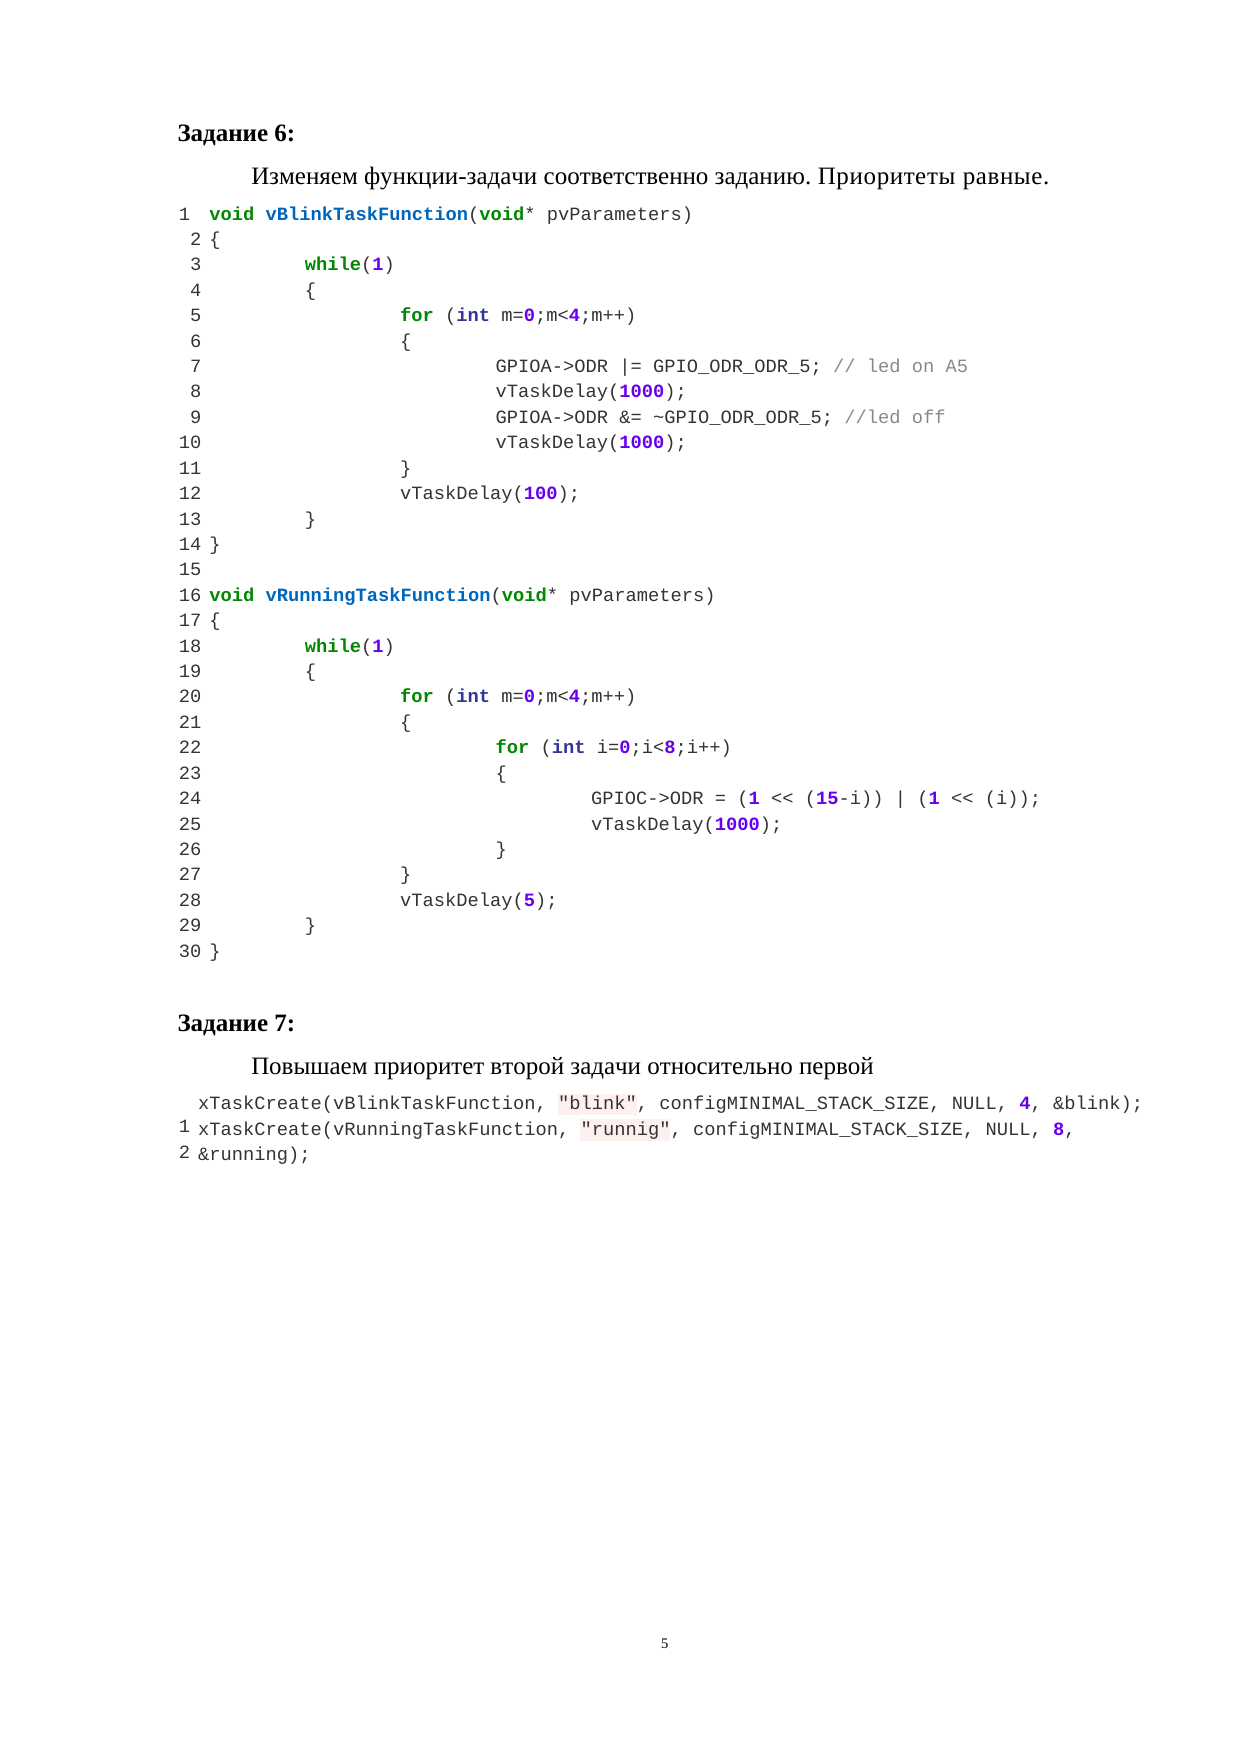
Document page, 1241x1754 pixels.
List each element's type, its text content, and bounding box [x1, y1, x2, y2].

text Изменяем функции-задачи соответственно заданию. Приоритеты равные. [177, 161, 1152, 190]
table_header 1 2 [177, 1088, 196, 1189]
text Задание 6: [177, 118, 1152, 147]
text Повышаем приоритет второй задачи относительно первой [177, 1051, 1152, 1079]
table_header 1 2 3 4 5 6 7 8 9 10 11 12 13 14 15 16 17 18 19 20 21 22 23 24 25 26 27 28 29 30 [177, 199, 208, 964]
text Задание 7: [177, 1008, 1152, 1036]
table_header void vBlinkTaskFunction(void* pvParameters) { while(1) { for (int m=0;m<4;m++) { GPIOA->ODR |= GPIO_ODR_ODR_5; // led on A5 vTaskDelay(1000); GPIOA->ODR &= ~GPIO_ODR_ODR_5; //led off vTaskDelay(1000); } vTaskDelay(100); } } void vRunningTaskFunction(void* pvParameters) { while(1) { for (int m=0;m<4;m++) { for (int i=0;i<8;i++) { GPIOC->ODR = (1 << (15-i)) | (1 << (i)); vTaskDelay(1000); } } vTaskDelay(5); } } [208, 199, 1047, 964]
table_header xTaskCreate(vBlinkTaskFunction, "blink", configMINIMAL_STACK_SIZE, NULL, 4, &blink); xTaskCreate(vRunningTaskFunction, "runnig", configMINIMAL_STACK_SIZE, NULL, 8, &running); [196, 1088, 1152, 1189]
